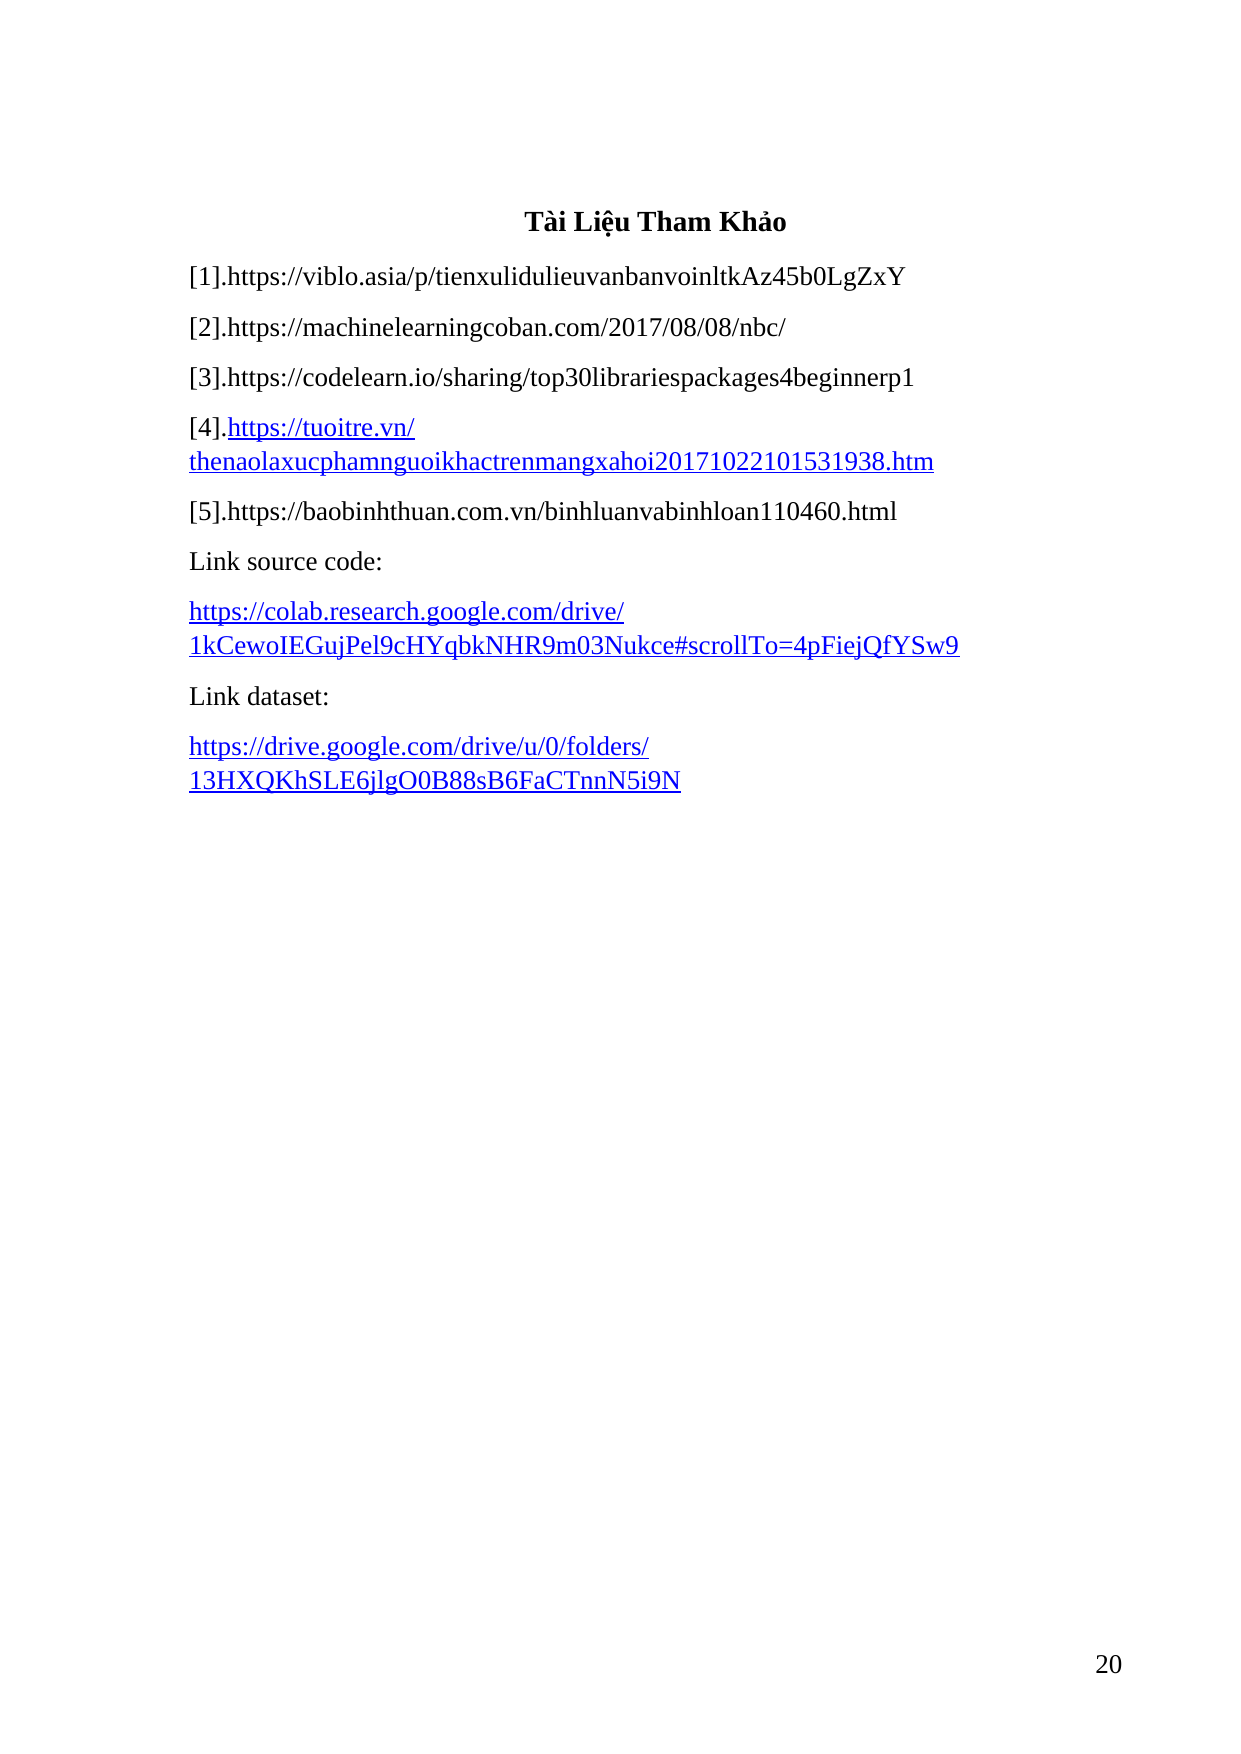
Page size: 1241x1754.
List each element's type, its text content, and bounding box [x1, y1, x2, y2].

text [1].https://viblo.asia/p/tienxulidulieuvanbanvoinltkAz45b0LgZxY [189, 260, 1122, 292]
subtitle Tài Liệu Tham Khảo [189, 204, 1122, 237]
text [3].https://codelearn.io/sharing/top30librariespackages4beginnerp1 [189, 361, 1122, 392]
text [4].https://tuoitre.vn/thenaolaxucphamnguoikhactrenmangxahoi20171022101531938.htm [189, 411, 1122, 476]
text https://drive.google.com/drive/u/0/folders/13HXQKhSLE6jlgO0B88sB6FaCTnnN5i9N [189, 730, 1122, 795]
text Link dataset: [189, 679, 1122, 711]
text [2].https://machinelearningcoban.com/2017/08/08/nbc/ [189, 311, 1122, 342]
text [5].https://baobinhthuan.com.vn/binhluanvabinhloan110460.html [189, 495, 1122, 526]
text Link source code: [189, 545, 1122, 576]
text https://colab.research.google.com/drive/1kCewoIEGujPel9cHYqbkNHR9m03Nukce#scrollTo=4pFiejQfYSw9 [189, 595, 1122, 660]
